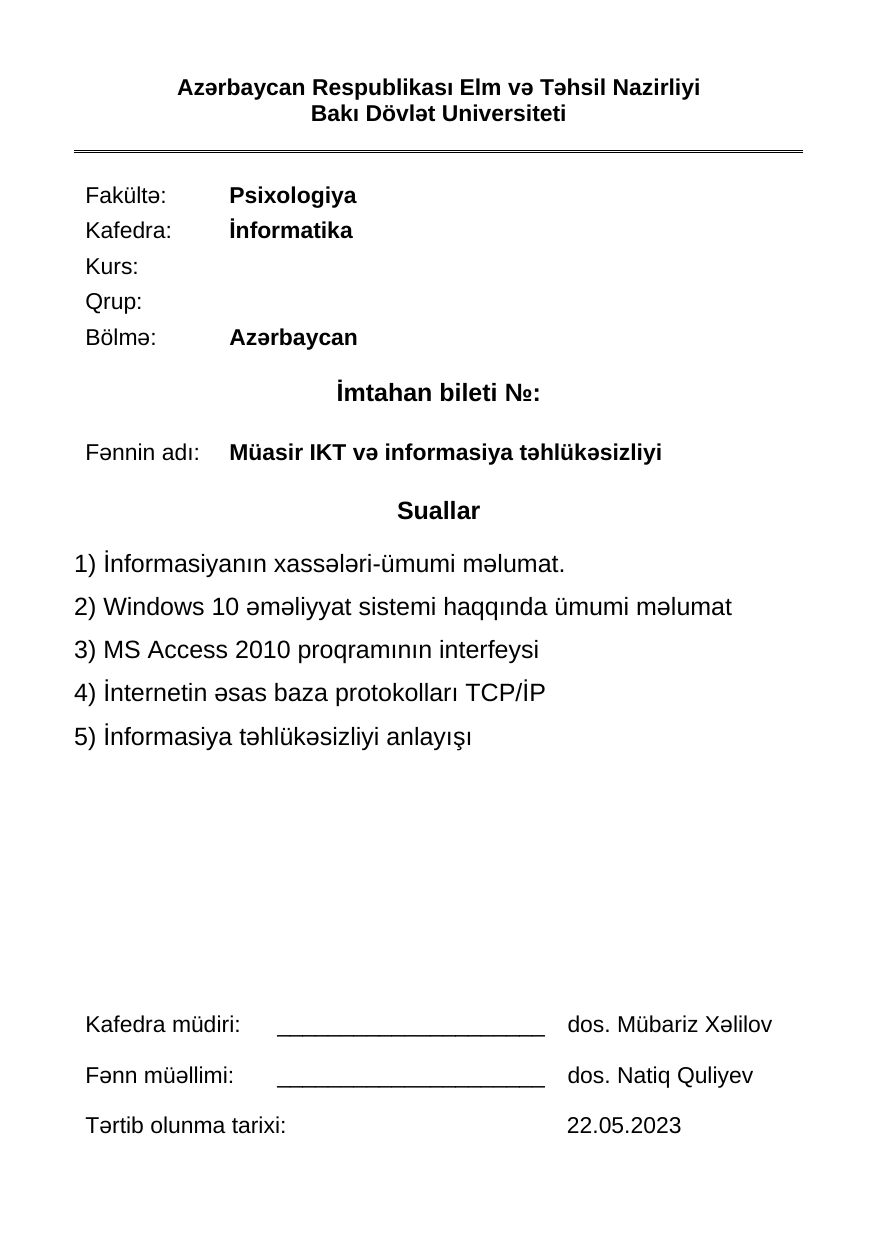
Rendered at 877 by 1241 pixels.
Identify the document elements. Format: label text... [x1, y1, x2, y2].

text 4) İnternetin əsas baza protokolları TCP/İP [74, 678, 803, 707]
text 2) Windows 10 əməliyyat sistemi haqqında ümumi məlumat [74, 592, 803, 621]
text 3) MS Access 2010 proqramının interfeysi [74, 635, 803, 664]
text 5) İnformasiya təhlükəsizliyi anlayışı [74, 722, 803, 750]
text 1) İnformasiyanın xassələri-ümumi məlumat. [74, 549, 803, 578]
